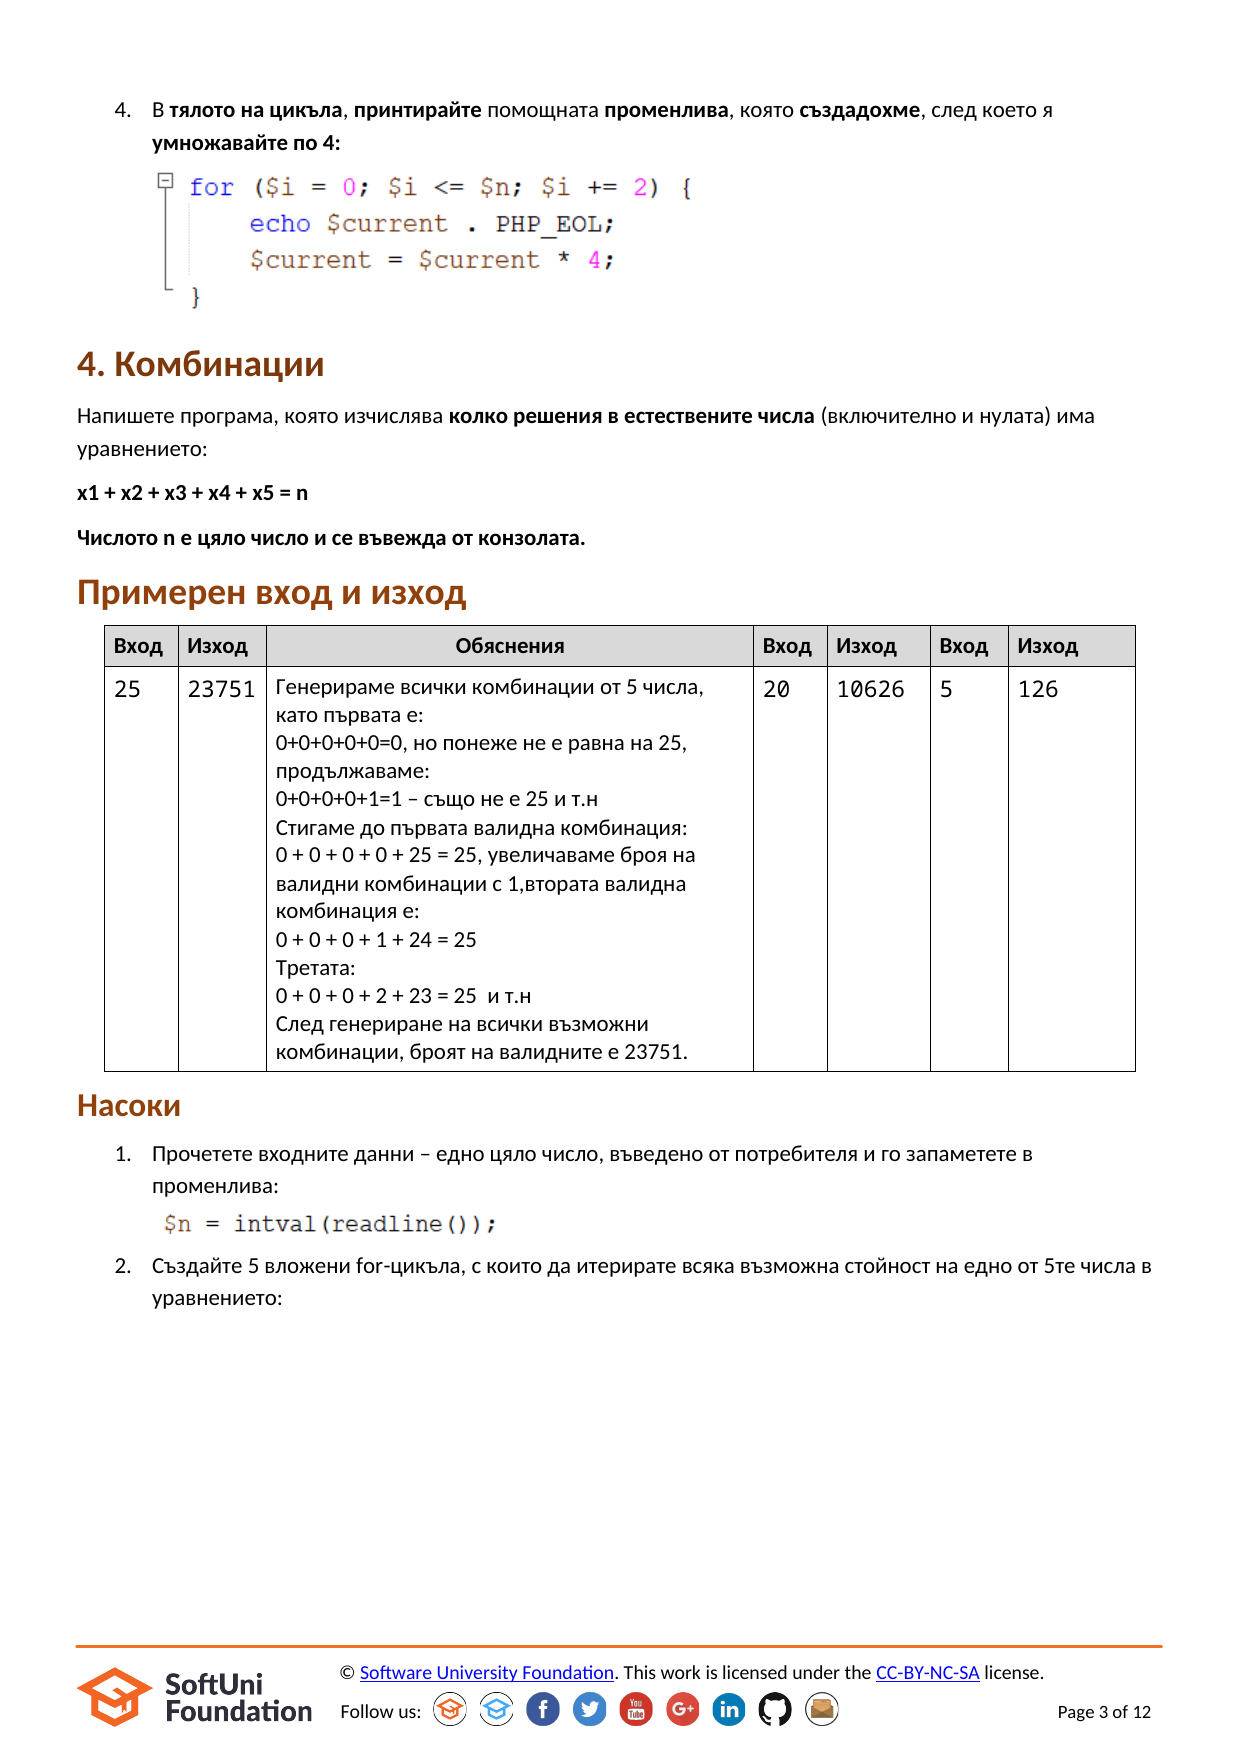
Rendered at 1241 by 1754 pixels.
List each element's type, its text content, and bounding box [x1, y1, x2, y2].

table_cell 5 [931, 667, 1008, 1071]
picture [433, 1692, 467, 1726]
subtitle Комбинации [77, 340, 1163, 386]
table_header Изход [179, 626, 266, 666]
list Създайте 5 вложени for-цикъла, с които да итерирате всяка възможна стойност на едно от 5те числа в уравнението: [114, 1251, 1163, 1311]
table_cell Генерираме всички комбинации от 5 числа, като първата е: 0+0+0+0+0=0, но понеже не е равна на 25, продължаваме: 0+0+0+0+1=1 – също не е 25 и т.н Стигаме до първата валидна комбинация: 0 + 0 + 0 + 0 + 25 = 25, увеличаваме броя на валидни комбинации с 1,втората валидна комбинация е: 0 + 0 + 0 + 1 + 24 = 25 Третата: 0 + 0 + 0 + 2 + 23 = 25 и т.н След генериране на всички възможни комбинации, броят на валидните е 23751. [267, 667, 753, 1071]
picture [151, 1203, 513, 1247]
table_cell 126 [1009, 667, 1135, 1071]
picture [666, 1692, 700, 1726]
table_cell 20 [754, 667, 827, 1071]
picture [805, 1692, 839, 1726]
picture [526, 1692, 560, 1726]
table_header Изход [828, 626, 930, 666]
table_header Изход [1009, 626, 1135, 666]
subtitle Насоки [77, 1084, 1163, 1125]
picture [727, 1707, 738, 1717]
text Напишете програма, която изчислява колко решения в естествените числа (включително и нулата) има уравнението: [77, 401, 1163, 462]
picture [758, 1692, 792, 1726]
table_cell 23751 [179, 667, 266, 1071]
picture [619, 1692, 653, 1726]
subtitle Примерен вход и изход [77, 568, 1163, 613]
list Прочетете входните данни – едно цяло число, въведено от потребителя и го запаметете в променлива: [114, 1139, 1163, 1199]
picture [573, 1692, 607, 1726]
picture [736, 1716, 746, 1726]
picture [712, 1693, 722, 1703]
text Числото n е цяло число и се въвежда от конзолата. [77, 523, 1163, 551]
table_cell 25 [105, 667, 178, 1071]
picture [736, 1693, 746, 1703]
table_header Обяснения [267, 626, 753, 666]
table_header Вход [754, 626, 827, 666]
table_header Вход [931, 626, 1008, 666]
picture [76, 1667, 312, 1727]
text x1 + x2 + x3 + x4 + x5 = n [77, 478, 1163, 506]
picture [712, 1716, 722, 1726]
table_header Вход [105, 626, 178, 666]
table_cell 10626 [828, 667, 930, 1071]
picture [151, 159, 711, 324]
picture [480, 1692, 513, 1726]
